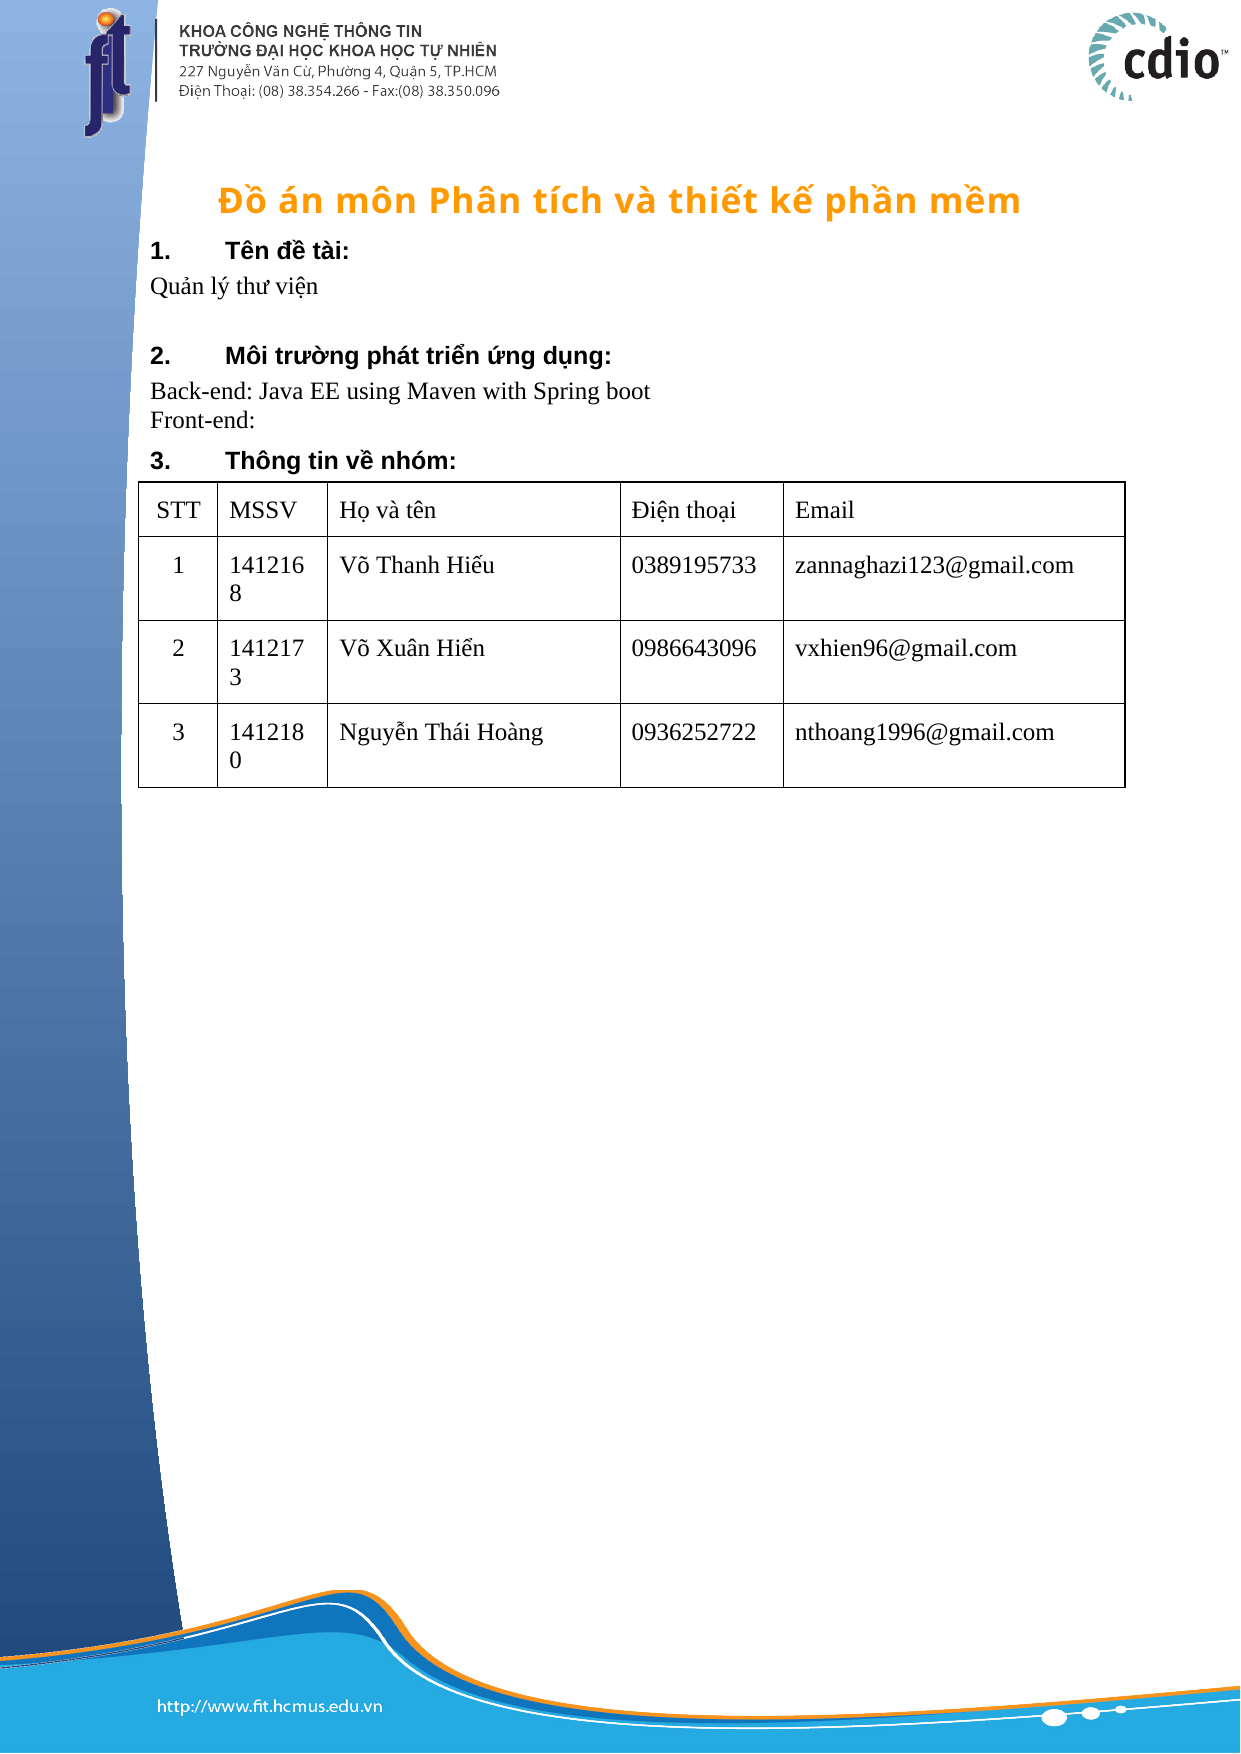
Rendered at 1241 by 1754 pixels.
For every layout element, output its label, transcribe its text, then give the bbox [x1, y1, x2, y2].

table_header Điện thoại [621, 483, 783, 536]
table_cell 2 [139, 621, 217, 703]
table_header MSSV [218, 483, 327, 536]
table_cell 1412168 [218, 537, 327, 620]
text Quản lý thư viện [150, 271, 1090, 300]
table_cell Võ Xuân Hiển [328, 621, 620, 703]
picture [0, 1590, 1241, 1753]
table_cell 1412173 [218, 621, 327, 703]
table_cell 0986643096 [621, 621, 783, 703]
table_cell Võ Thanh Hiếu [328, 537, 620, 620]
table_header STT [139, 483, 217, 536]
subtitle Môi trường phát triển ứng dụng: [150, 341, 1090, 370]
table_header Email [784, 483, 1124, 536]
subtitle Tên đề tài: [150, 236, 1090, 265]
table_cell vxhien96@gmail.com [784, 621, 1124, 703]
table_cell nthoang1996@gmail.com [784, 704, 1124, 787]
text Front-end: [150, 405, 1090, 434]
table_cell 1 [139, 537, 217, 620]
table_cell 0936252722 [621, 704, 783, 787]
picture [61, 1, 1241, 161]
subtitle Thông tin về nhóm: [150, 446, 1090, 475]
table_cell 3 [139, 704, 217, 787]
table_header Họ và tên [328, 483, 620, 536]
table_cell 1412180 [218, 704, 327, 787]
text Back-end: Java EE using Maven with Spring boot [150, 376, 1090, 405]
table_cell 0389195733 [621, 537, 783, 620]
table_cell zannaghazi123@gmail.com [784, 537, 1124, 620]
table_cell Nguyễn Thái Hoàng [328, 704, 620, 787]
